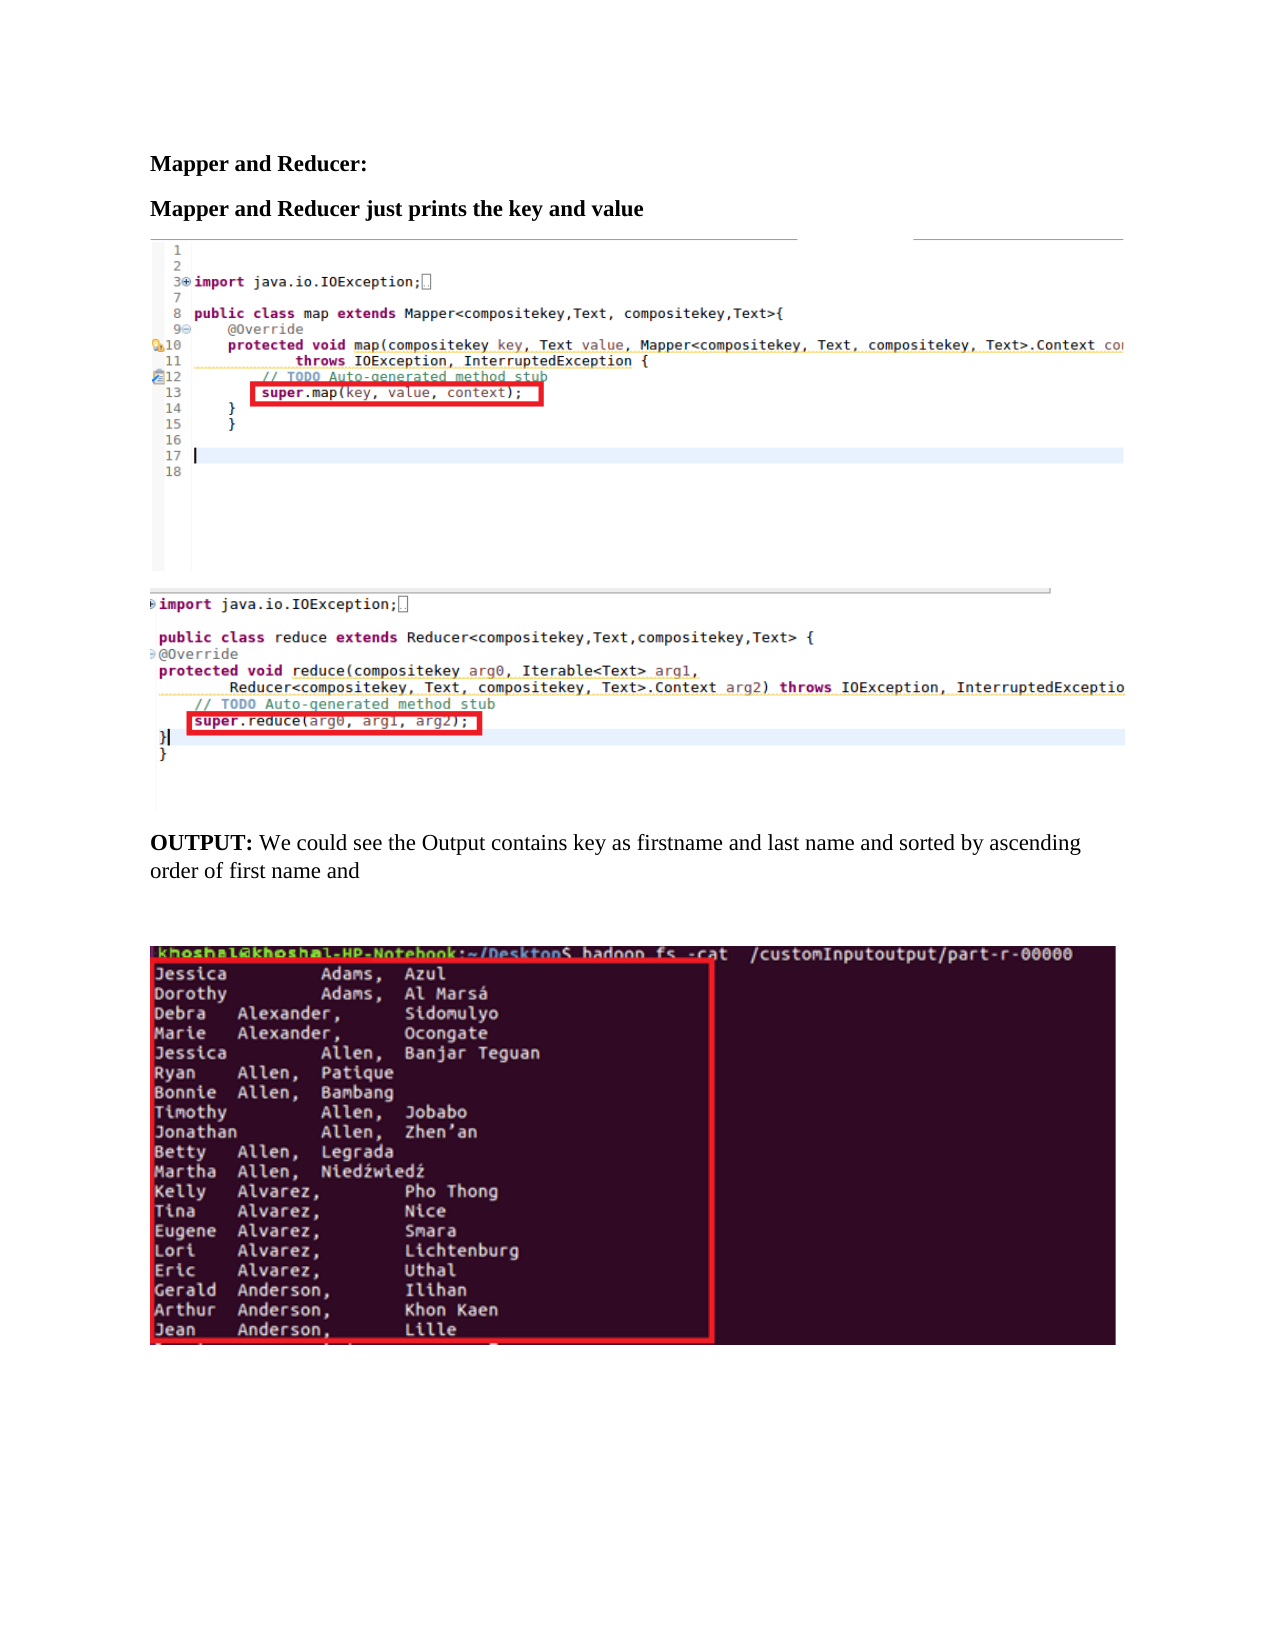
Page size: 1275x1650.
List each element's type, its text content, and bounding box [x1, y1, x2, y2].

picture [150, 588, 1125, 811]
picture [150, 946, 1116, 1345]
picture [150, 239, 1124, 571]
text OUTPUT: We could see the Output contains key as firstname and last name and sorted by ascending order of first name and [150, 829, 1125, 883]
text Mapper and Reducer just prints the key and value [150, 194, 1125, 221]
text Mapper and Reducer: [150, 150, 1125, 176]
